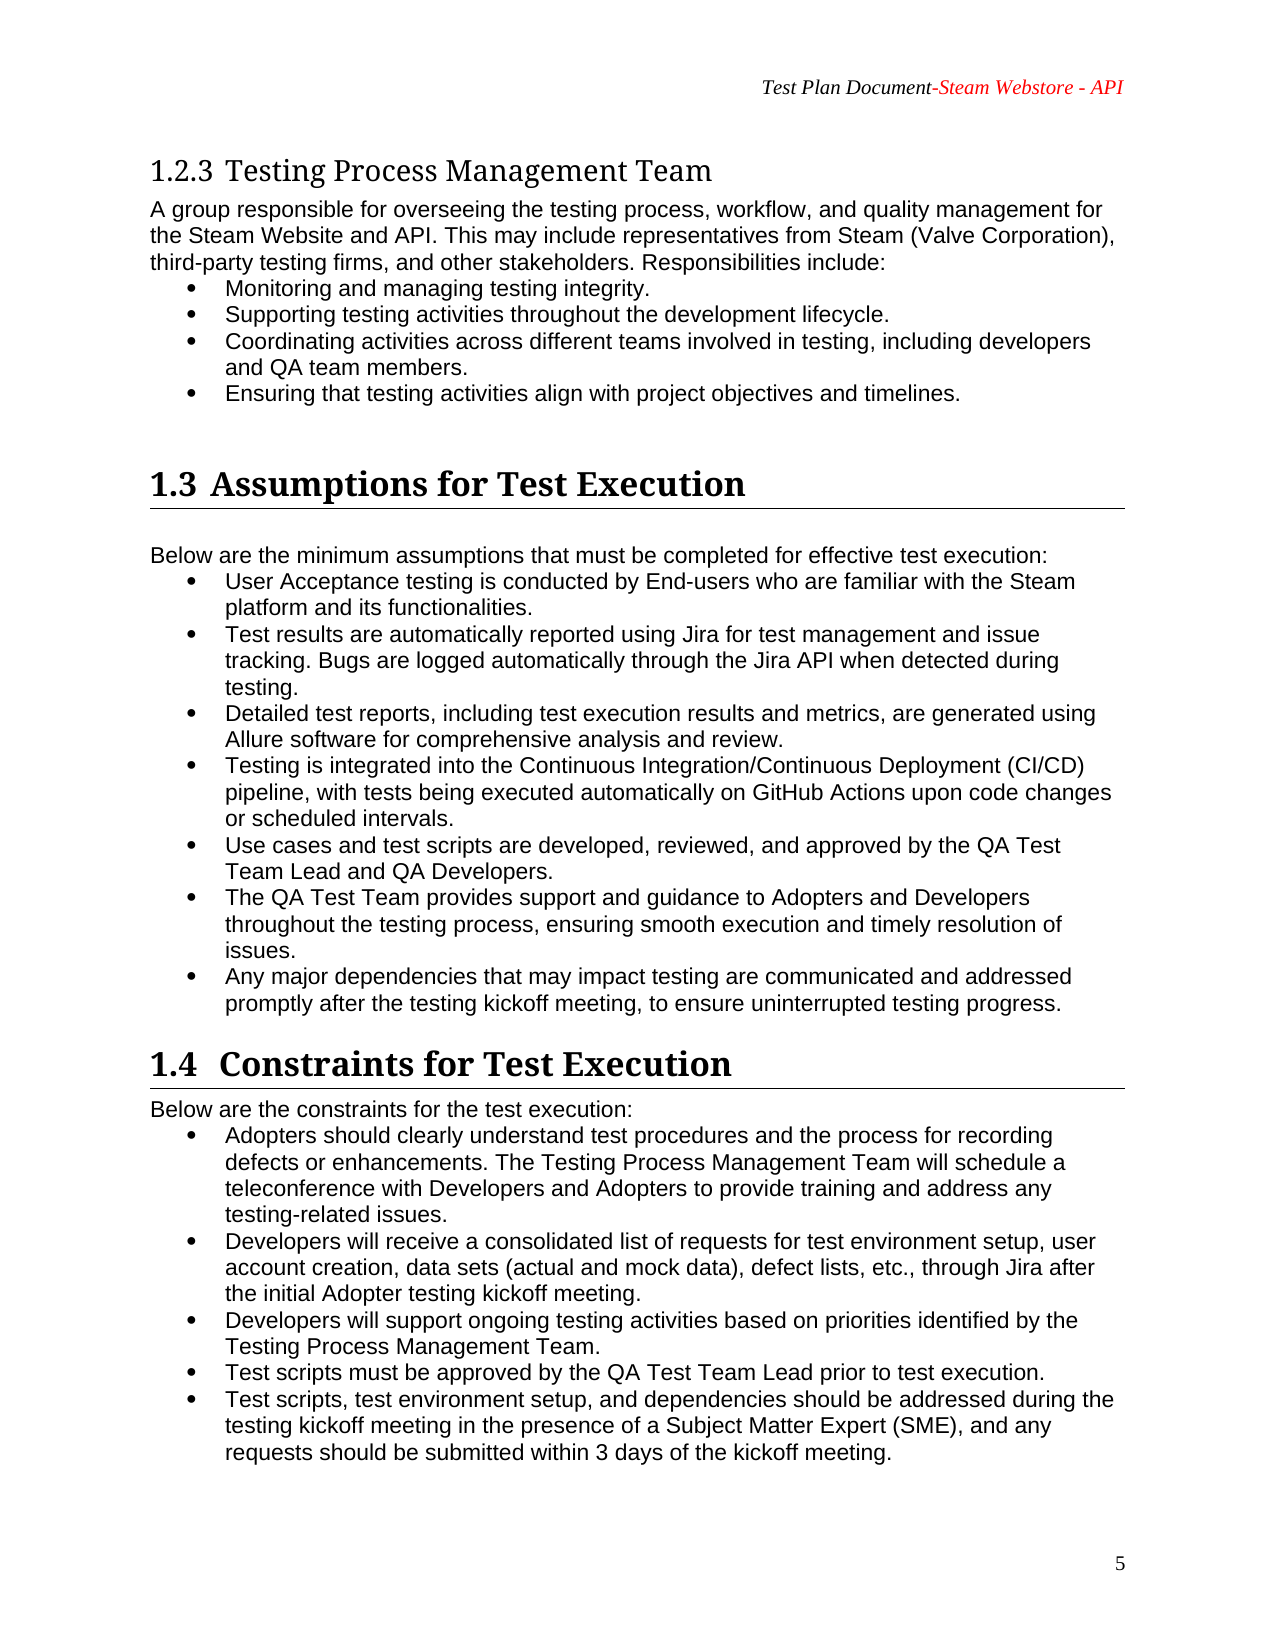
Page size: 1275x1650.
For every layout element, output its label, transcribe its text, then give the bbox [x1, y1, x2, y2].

list User Acceptance testing is conducted by End-users who are familiar with the Steam platform and its functionalities. [187, 568, 1125, 621]
text Below are the constraints for the test execution: [150, 1096, 1125, 1122]
list Test results are automatically reported using Jira for test management and issue tracking. Bugs are logged automatically through the Jira API when detected during testing. [187, 621, 1125, 700]
list Coordinating activities across different teams involved in testing, including developers and QA team members. [187, 328, 1125, 380]
list Adopters should clearly understand test procedures and the process for recording defects or enhancements. The Testing Process Management Team will schedule a teleconference with Developers and Adopters to provide training and address any testing-related issues. [187, 1122, 1125, 1228]
subtitle Testing Process Management Team [150, 150, 1125, 190]
list Ensuring that testing activities align with project objectives and timelines. [187, 380, 1125, 407]
list Test scripts, test environment setup, and dependencies should be addressed during the testing kickoff meeting in the presence of a Subject Matter Expert (SME), and any requests should be submitted within 3 days of the kickoff meeting. [187, 1386, 1125, 1465]
list Any major dependencies that may impact testing are communicated and addressed promptly after the testing kickoff meeting, to ensure uninterrupted testing progress. [187, 963, 1125, 1016]
list Supporting testing activities throughout the development lifecycle. [187, 301, 1125, 328]
text Below are the minimum assumptions that must be completed for effective test execution: [150, 542, 1125, 568]
list The QA Test Team provides support and guidance to Adopters and Developers throughout the testing process, ensuring smooth execution and timely resolution of issues. [187, 884, 1125, 963]
subtitle Constraints for Test Execution [150, 1041, 1125, 1088]
list Testing is integrated into the Continuous Integration/Continuous Deployment (CI/CD) pipeline, with tests being executed automatically on GitHub Actions upon code changes or scheduled intervals. [187, 752, 1125, 832]
subtitle Assumptions for Test Execution [150, 461, 1125, 508]
list Developers will support ongoing testing activities based on priorities identified by the Testing Process Management Team. [187, 1307, 1125, 1359]
list Test scripts must be approved by the QA Test Team Lead prior to test execution. [187, 1359, 1125, 1386]
list Monitoring and managing testing integrity. [187, 275, 1125, 301]
list Developers will receive a consolidated list of requests for test environment setup, user account creation, data sets (actual and mock data), defect lists, etc., through Jira after the initial Adopter testing kickoff meeting. [187, 1228, 1125, 1307]
list Detailed test reports, including test execution results and metrics, are generated using Allure software for comprehensive analysis and review. [187, 700, 1125, 752]
text A group responsible for overseeing the testing process, workflow, and quality management for the Steam Website and API. This may include representatives from Steam (Valve Corporation), third-party testing firms, and other stakeholders. Responsibilities include: [150, 196, 1125, 275]
list Use cases and test scripts are developed, reviewed, and approved by the QA Test Team Lead and QA Developers. [187, 832, 1125, 884]
